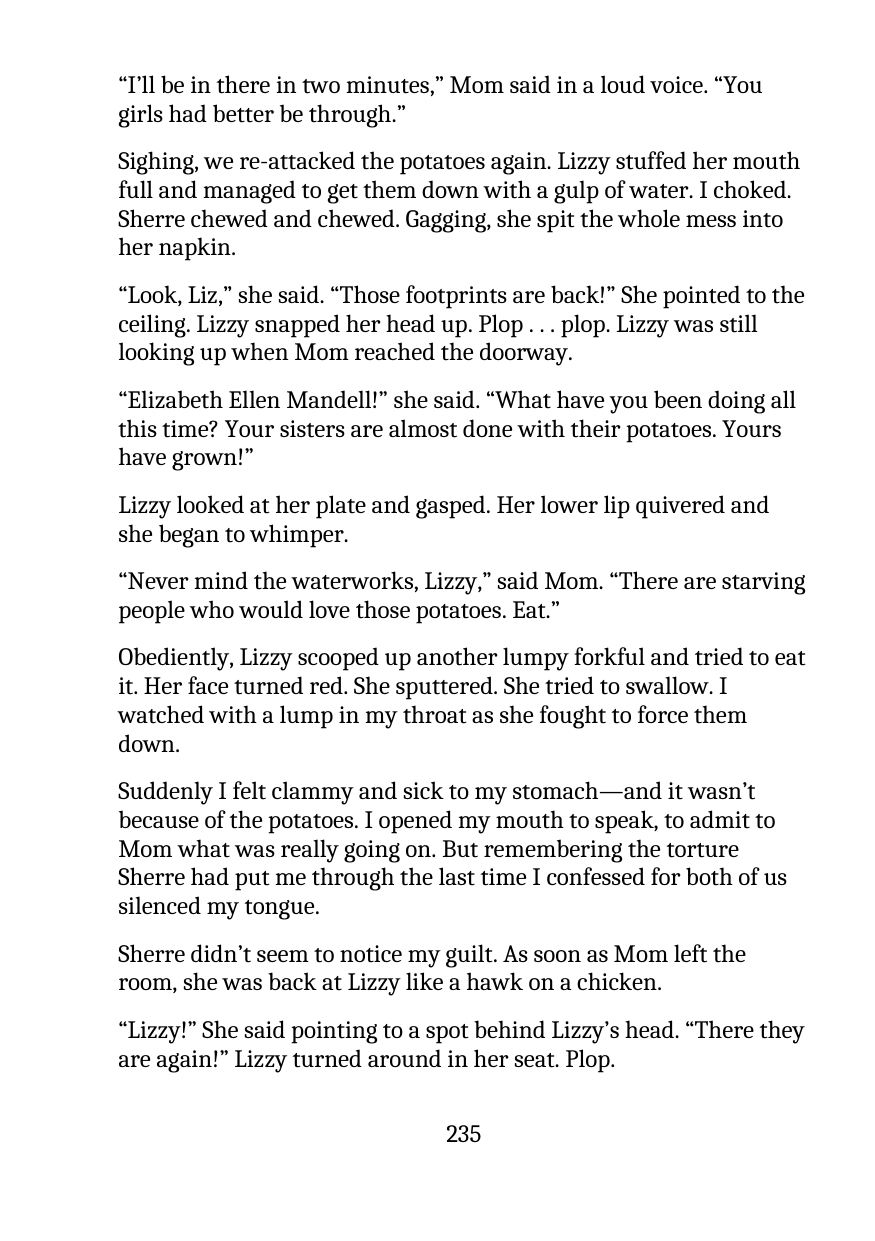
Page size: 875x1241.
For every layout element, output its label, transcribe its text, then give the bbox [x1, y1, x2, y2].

text “Elizabeth Ellen Mandell!” she said. “What have you been doing all this time? Your sisters are almost done with their potatoes. Yours have grown!” [118, 386, 809, 472]
text Sighing, we re-attacked the potatoes again. Lizzy stuffed her mouth full and managed to get them down with a gulp of water. I choked. Sherre chewed and chewed. Gagging, she spit the whole mess into her napkin. [118, 147, 809, 262]
text Sherre didn’t seem to notice my guilt. As soon as Mom left the room, she was back at Lizzy like a hawk on a chicken. [118, 939, 809, 997]
text “Never mind the waterworks, Lizzy,” said Mom. “There are starving people who would love those potatoes. Eat.” [118, 567, 809, 624]
text “Look, Liz,” she said. “Those footprints are back!” She pointed to the ceiling. Lizzy snapped her head up. Plop . . . plop. Lizzy was still looking up when Mom reached the doorway. [118, 281, 809, 367]
text Lizzy looked at her plate and gasped. Her lower lip quivered and she began to whimper. [118, 491, 809, 548]
text “I’ll be in there in two minutes,” Mom said in a loud voice. “You girls had better be through.” [118, 71, 809, 128]
text Suddenly I felt clammy and sick to my stomach—and it wasn’t because of the potatoes. I opened my mouth to speak, to admit to Mom what was really going on. But remembering the torture Sherre had put me through the last time I confessed for both of us silenced my tongue. [118, 777, 809, 921]
text “Lizzy!” She said pointing to a spot behind Lizzy’s head. “There they are again!” Lizzy turned around in her seat. Plop. [118, 1016, 809, 1073]
text Obediently, Lizzy scooped up another lumpy forkful and tried to eat it. Her face turned red. She sputtered. She tried to swallow. I watched with a lump in my throat as she fought to force them down. [118, 643, 809, 758]
